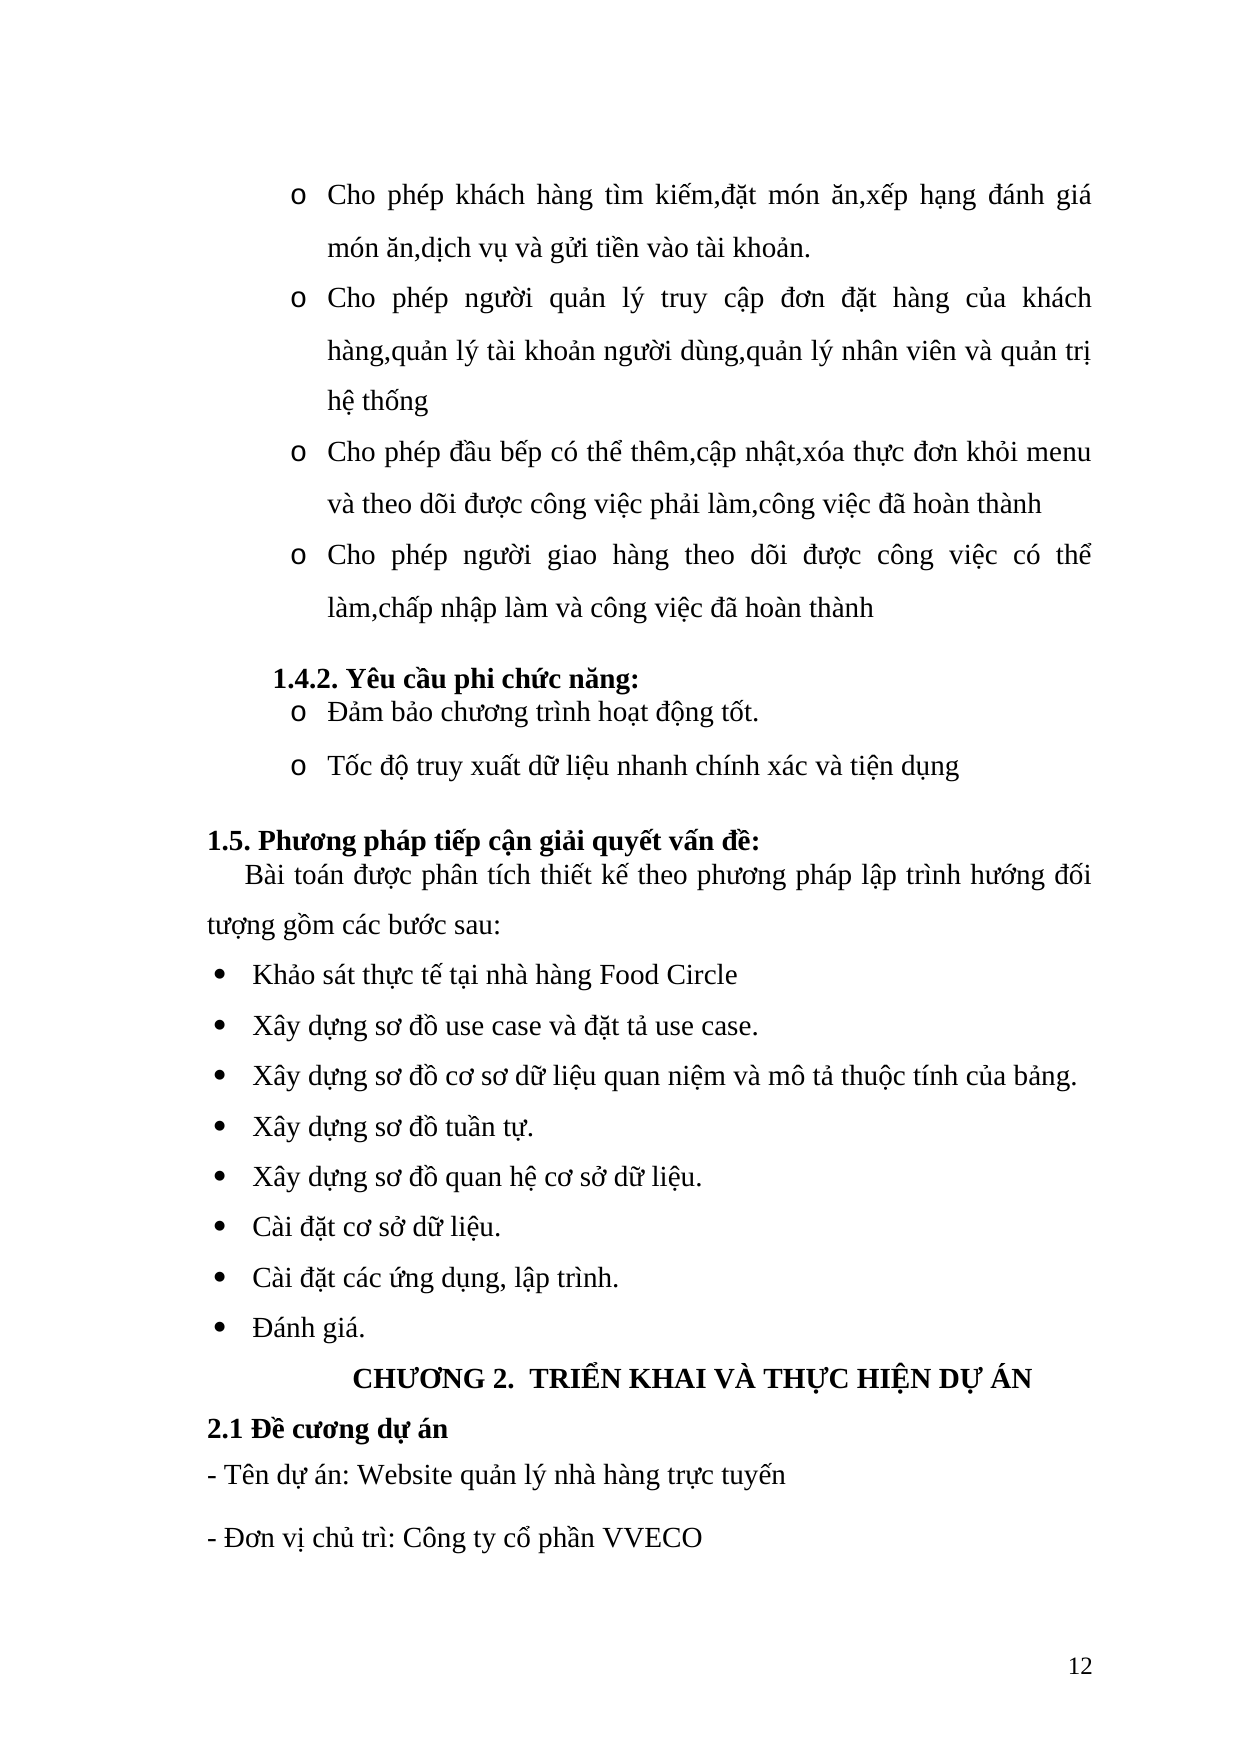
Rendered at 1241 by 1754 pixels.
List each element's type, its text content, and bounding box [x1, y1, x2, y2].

subtitle 1.4.2. Yêu cầu phi chức năng: [207, 661, 1092, 694]
list Đảm bảo chương trình hoạt động tốt. [289, 694, 1092, 730]
list Xây dựng sơ đồ cơ sơ dữ liệu quan niệm và mô tả thuộc tính của bảng. [214, 1058, 1092, 1092]
list Xây dựng sơ đồ quan hệ cơ sở dữ liệu. [214, 1159, 1092, 1193]
text Bài toán được phân tích thiết kế theo phương pháp lập trình hướng đối tượng gồm các bước sau: [207, 857, 1092, 941]
list Xây dựng sơ đồ use case và đặt tả use case. [214, 1008, 1092, 1042]
list Cho phép người quản lý truy cập đơn đặt hàng của khách hàng,quản lý tài khoản người dùng,quản lý nhân viên và quản trị hệ thống [289, 280, 1092, 417]
list Cho phép khách hàng tìm kiếm,đặt món ăn,xếp hạng đánh giá món ăn,dịch vụ và gửi tiền vào tài khoản. [289, 177, 1092, 263]
text - Đơn vị chủ trì: Công ty cổ phần VVECO [207, 1520, 1092, 1553]
list Cài đặt các ứng dụng, lập trình. [214, 1260, 1092, 1294]
list Khảo sát thực tế tại nhà hàng Food Circle [214, 957, 1092, 991]
list Tốc độ truy xuất dữ liệu nhanh chính xác và tiện dụng [289, 748, 1092, 784]
list Xây dựng sơ đồ tuần tự. [214, 1109, 1092, 1142]
text - Tên dự án: Website quản lý nhà hàng trực tuyến [207, 1457, 1092, 1491]
list Đánh giá. [214, 1310, 1092, 1344]
subtitle 2.1 Đề cương dự án [207, 1411, 1092, 1445]
list Cho phép đầu bếp có thể thêm,cập nhật,xóa thực đơn khỏi menu và theo dõi được công việc phải làm,công việc đã hoàn thành [289, 434, 1092, 520]
text CHƯƠNG 2. TRIỂN KHAI VÀ THỰC HIỆN DỰ ÁN [352, 1361, 1092, 1394]
list Cho phép người giao hàng theo dõi được công việc có thể làm,chấp nhập làm và công việc đã hoàn thành [289, 537, 1092, 623]
subtitle 1.5. Phương pháp tiếp cận giải quyết vấn đề: [207, 823, 1092, 857]
list Cài đặt cơ sở dữ liệu. [214, 1209, 1092, 1243]
